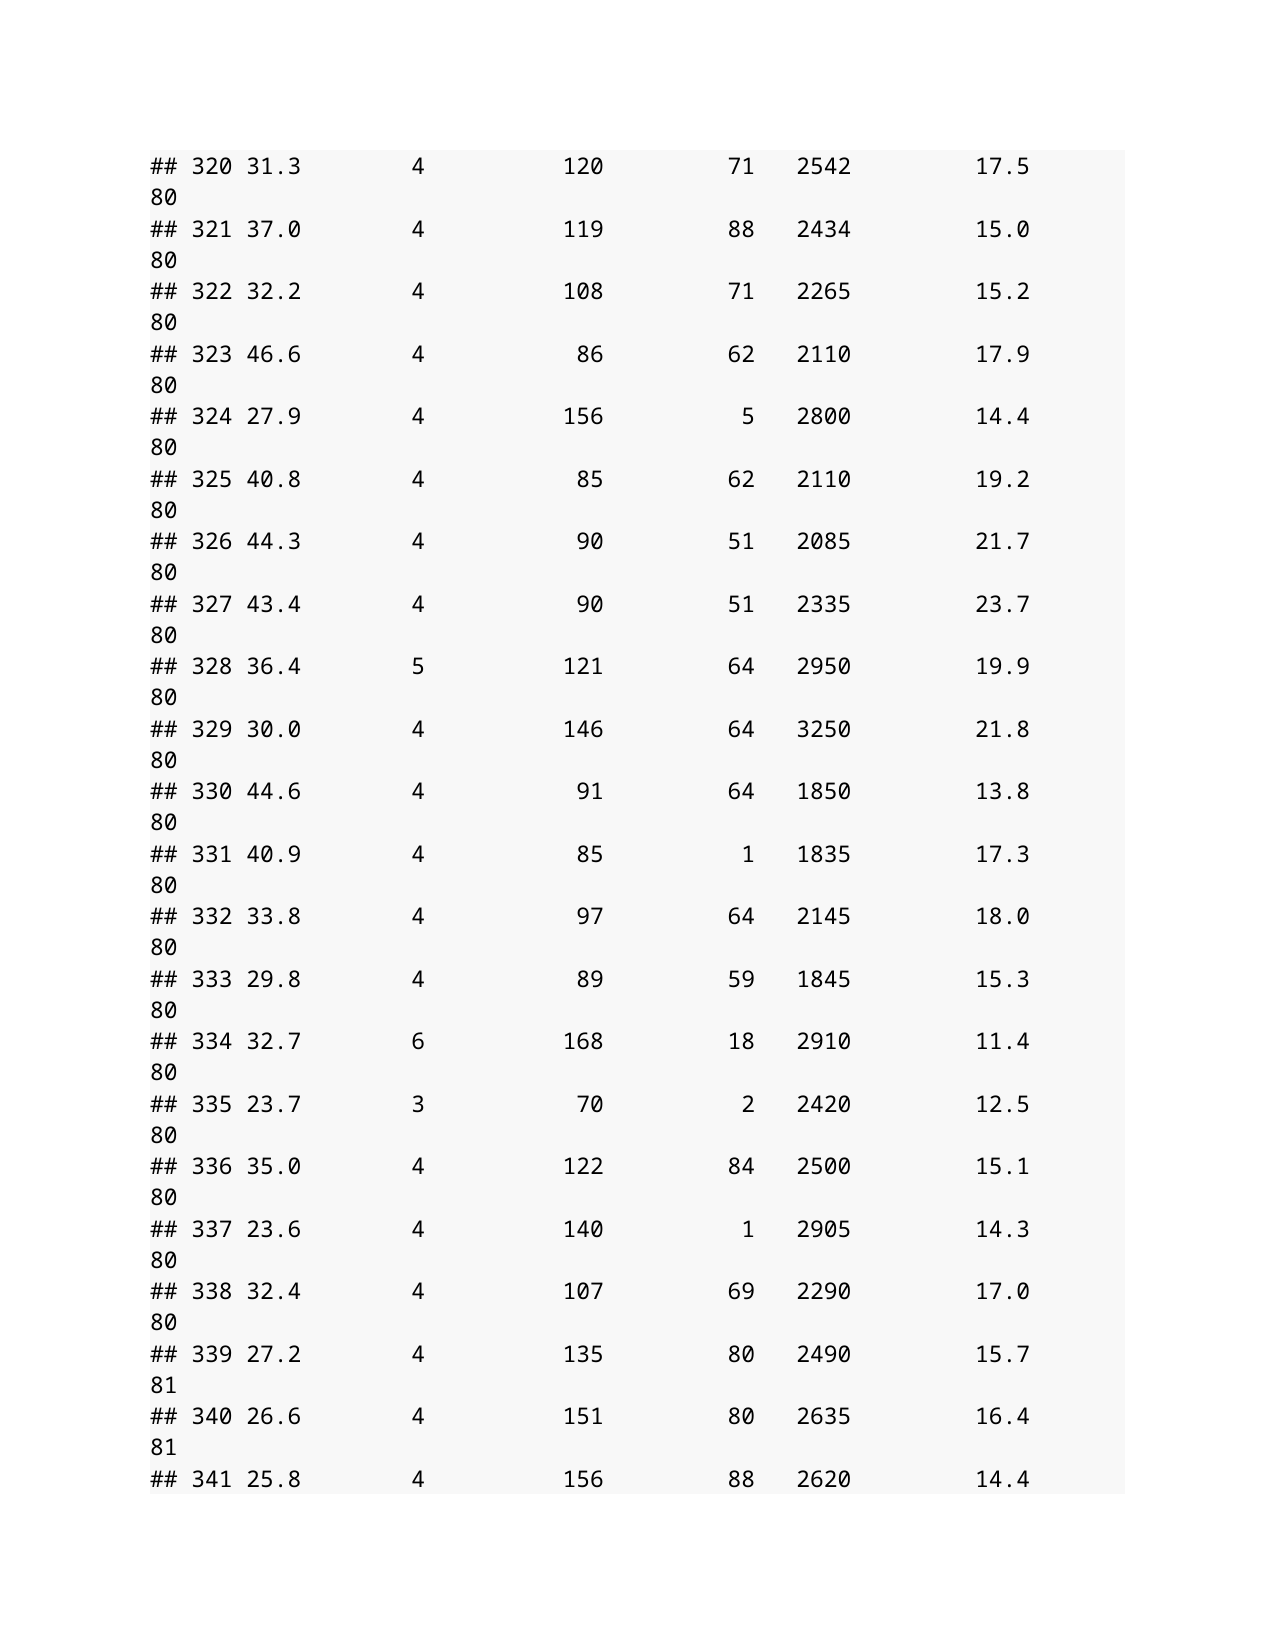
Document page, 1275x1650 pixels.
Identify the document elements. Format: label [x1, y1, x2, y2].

text [150, 150, 1125, 1494]
